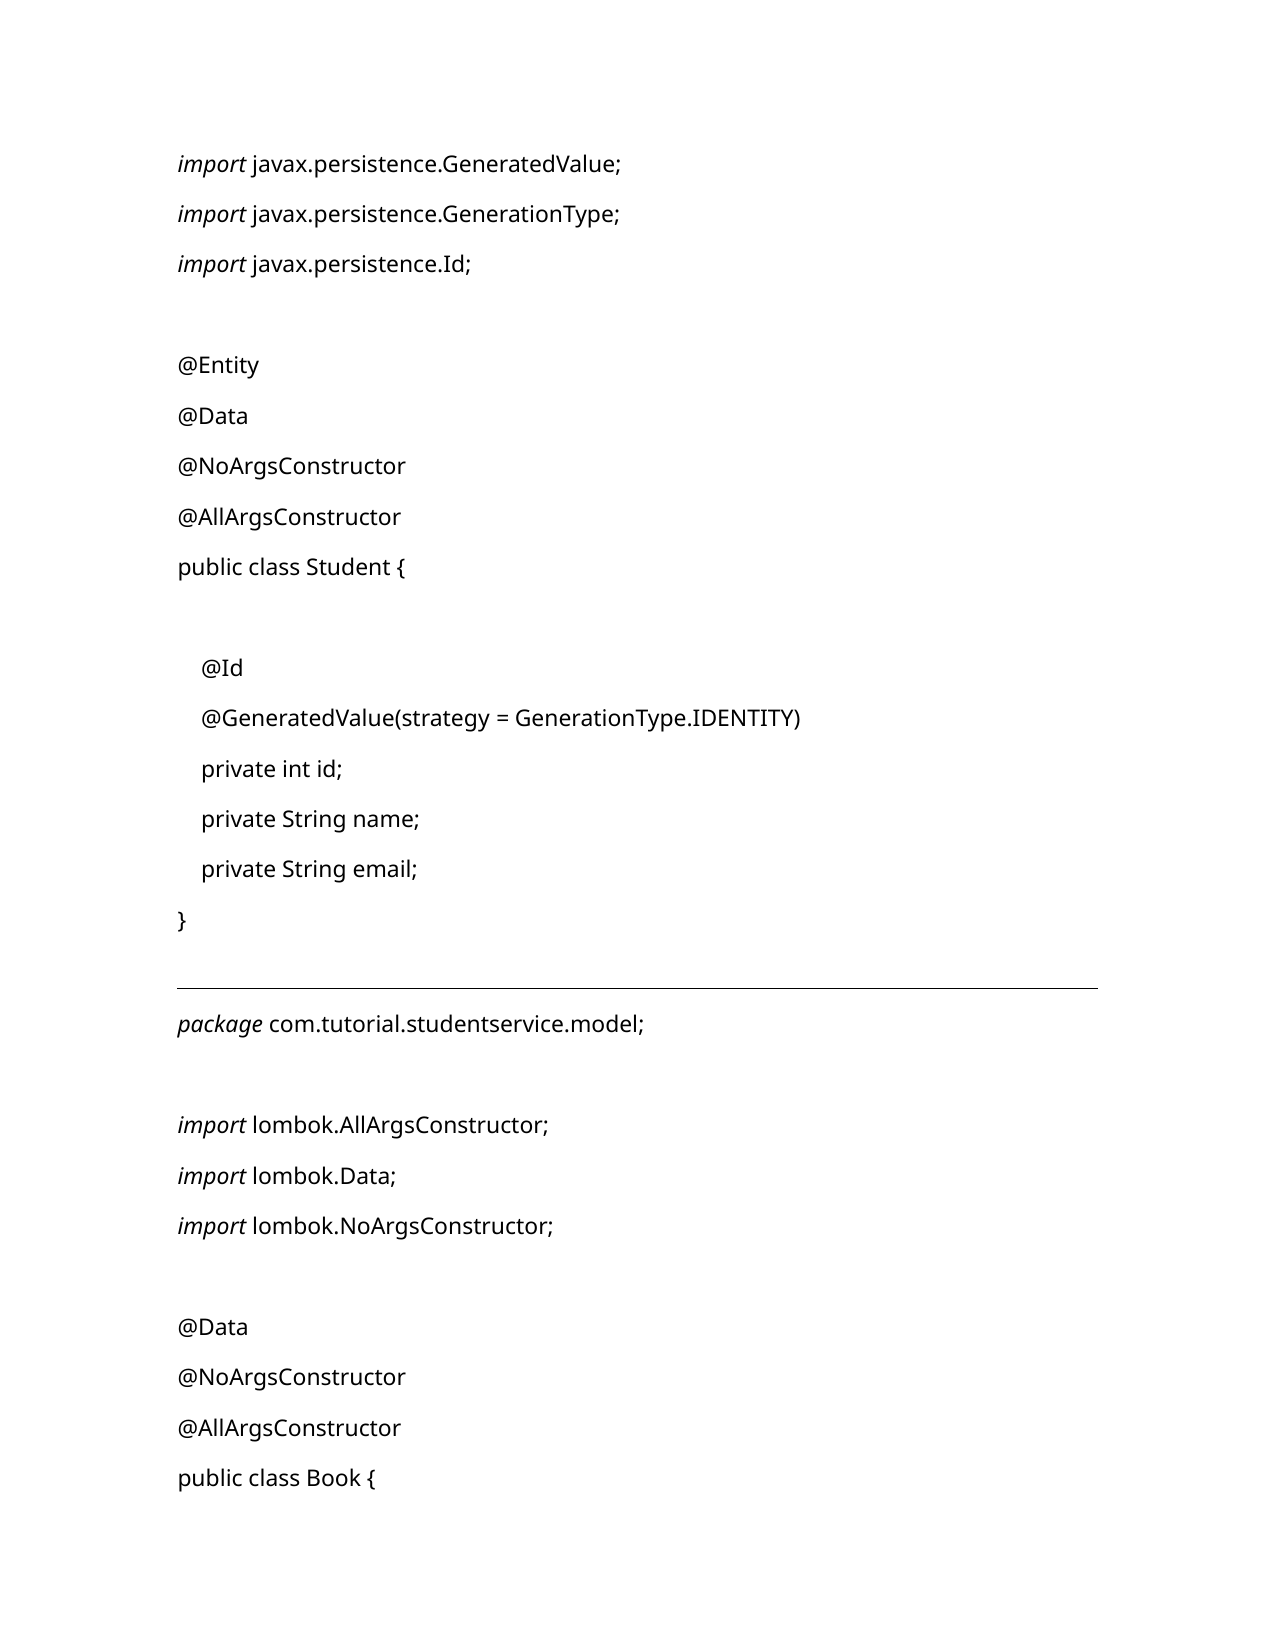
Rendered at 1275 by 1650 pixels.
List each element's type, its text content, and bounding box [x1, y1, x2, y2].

text import lombok.NoArgsConstructor; [177, 1210, 1098, 1241]
text import lombok.AllArgsConstructor; [177, 1109, 1098, 1140]
text import javax.persistence.GenerationType; [177, 198, 1098, 229]
text package com.tutorial.studentservice.model; [177, 1008, 1098, 1039]
text @AllArgsConstructor [177, 501, 1098, 532]
text @NoArgsConstructor [177, 450, 1098, 481]
text private String email; [177, 853, 1098, 885]
text @AllArgsConstructor [177, 1412, 1098, 1443]
text import javax.persistence.Id; [177, 248, 1098, 280]
text import lombok.Data; [177, 1159, 1098, 1191]
text } [177, 904, 1098, 935]
text @Entity [177, 349, 1098, 381]
text @Id [177, 652, 1098, 683]
text public class Student { [177, 551, 1098, 582]
text private String name; [177, 803, 1098, 834]
text @Data [177, 1311, 1098, 1342]
text private int id; [177, 753, 1098, 784]
text @NoArgsConstructor [177, 1361, 1098, 1392]
text @GeneratedValue(strategy = GenerationType.IDENTITY) [177, 702, 1098, 733]
text import javax.persistence.GeneratedValue; [177, 148, 1098, 179]
text @Data [177, 400, 1098, 431]
text public class Book { [177, 1462, 1098, 1493]
